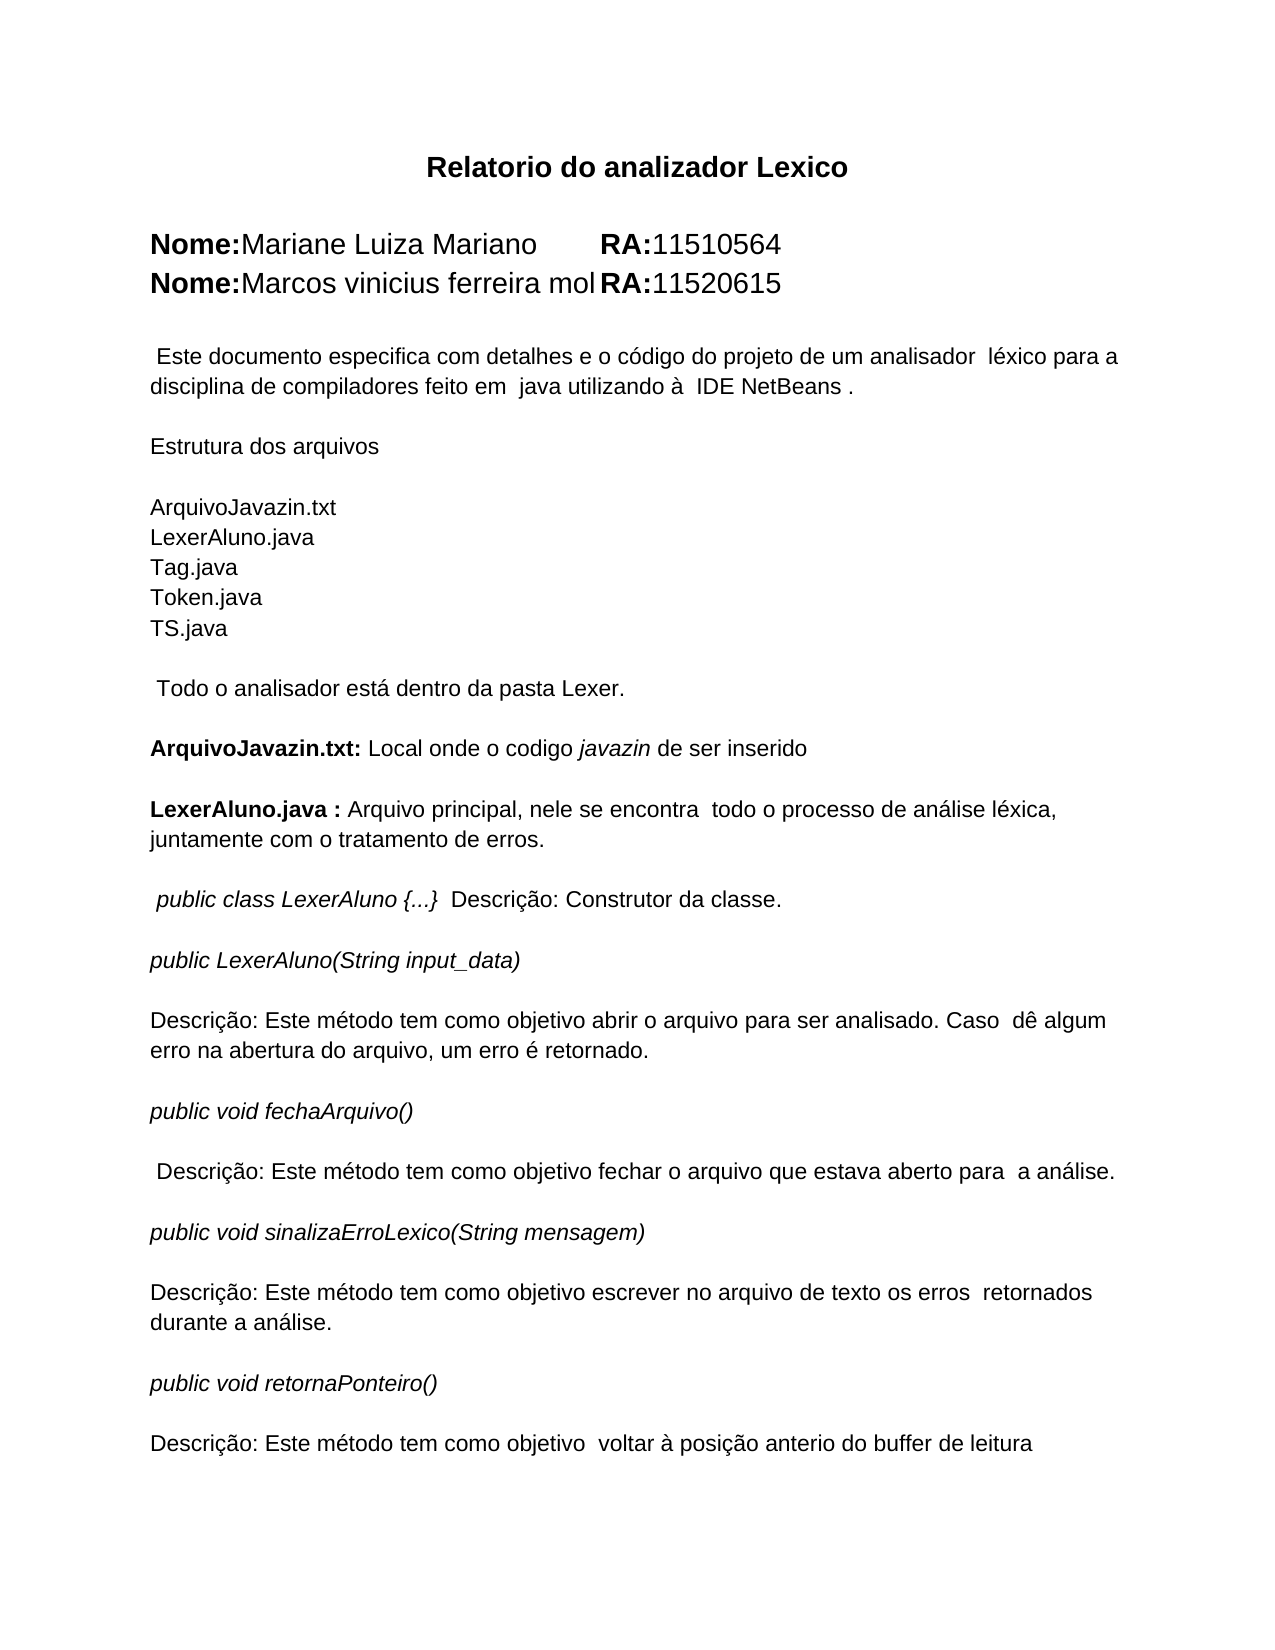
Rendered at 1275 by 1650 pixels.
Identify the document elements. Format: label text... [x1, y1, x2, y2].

text Este documento especifica com detalhes e o código do projeto de um analisador léxico para a disciplina de compiladores feito em java utilizando à IDE NetBeans . [150, 343, 1125, 399]
text Nome:Marcos vinicius ferreira mol RA:11520615 [150, 266, 1125, 299]
text public void sinalizaErroLexico(String mensagem) [150, 1219, 1125, 1245]
text LexerAluno.java​ [150, 524, 1125, 550]
text public class LexerAluno {...} Descrição: ​Construtor da classe. [150, 886, 1125, 913]
text TS.java [150, 614, 1125, 641]
text Token.java [150, 584, 1125, 611]
text public void fechaArquivo() [150, 1098, 1125, 1124]
text ArquivoJavazin.txt [150, 494, 1125, 520]
text Tag.java [150, 554, 1125, 581]
text Descrição: ​Este método tem como objetivo escrever no arquivo de texto os erros retornados durante a análise. [150, 1279, 1125, 1336]
text Todo o analisador está dentro da pasta Lexer. [150, 675, 1125, 701]
text Descrição: ​Este método tem como objetivo voltar à posição anterio do buffer de leitura [150, 1430, 1125, 1457]
text Relatorio do analizador Lexico [150, 150, 1125, 183]
text Descrição:​ Este método tem como objetivo fechar o arquivo que estava aberto para a análise. [150, 1158, 1125, 1185]
text public void retornaPonteiro() [150, 1370, 1125, 1396]
text Estrutura dos arquivos [150, 433, 1125, 460]
text ArquivoJavazin.txt: Local onde o codigo javazin de ser inserido [150, 735, 1125, 762]
text Nome:Mariane Luiza Mariano RA:11510564 [150, 227, 1125, 261]
text public LexerAluno(String input_data) [150, 947, 1125, 973]
text Descrição: ​Este método tem como objetivo abrir o arquivo para ser analisado. Caso dê algum erro na abertura do arquivo, um erro é retornado. [150, 1007, 1125, 1064]
text LexerAluno.java​ : Arquivo principal, nele se encontra todo o processo de análise léxica, juntamente com o tratamento de erros. [150, 796, 1125, 852]
